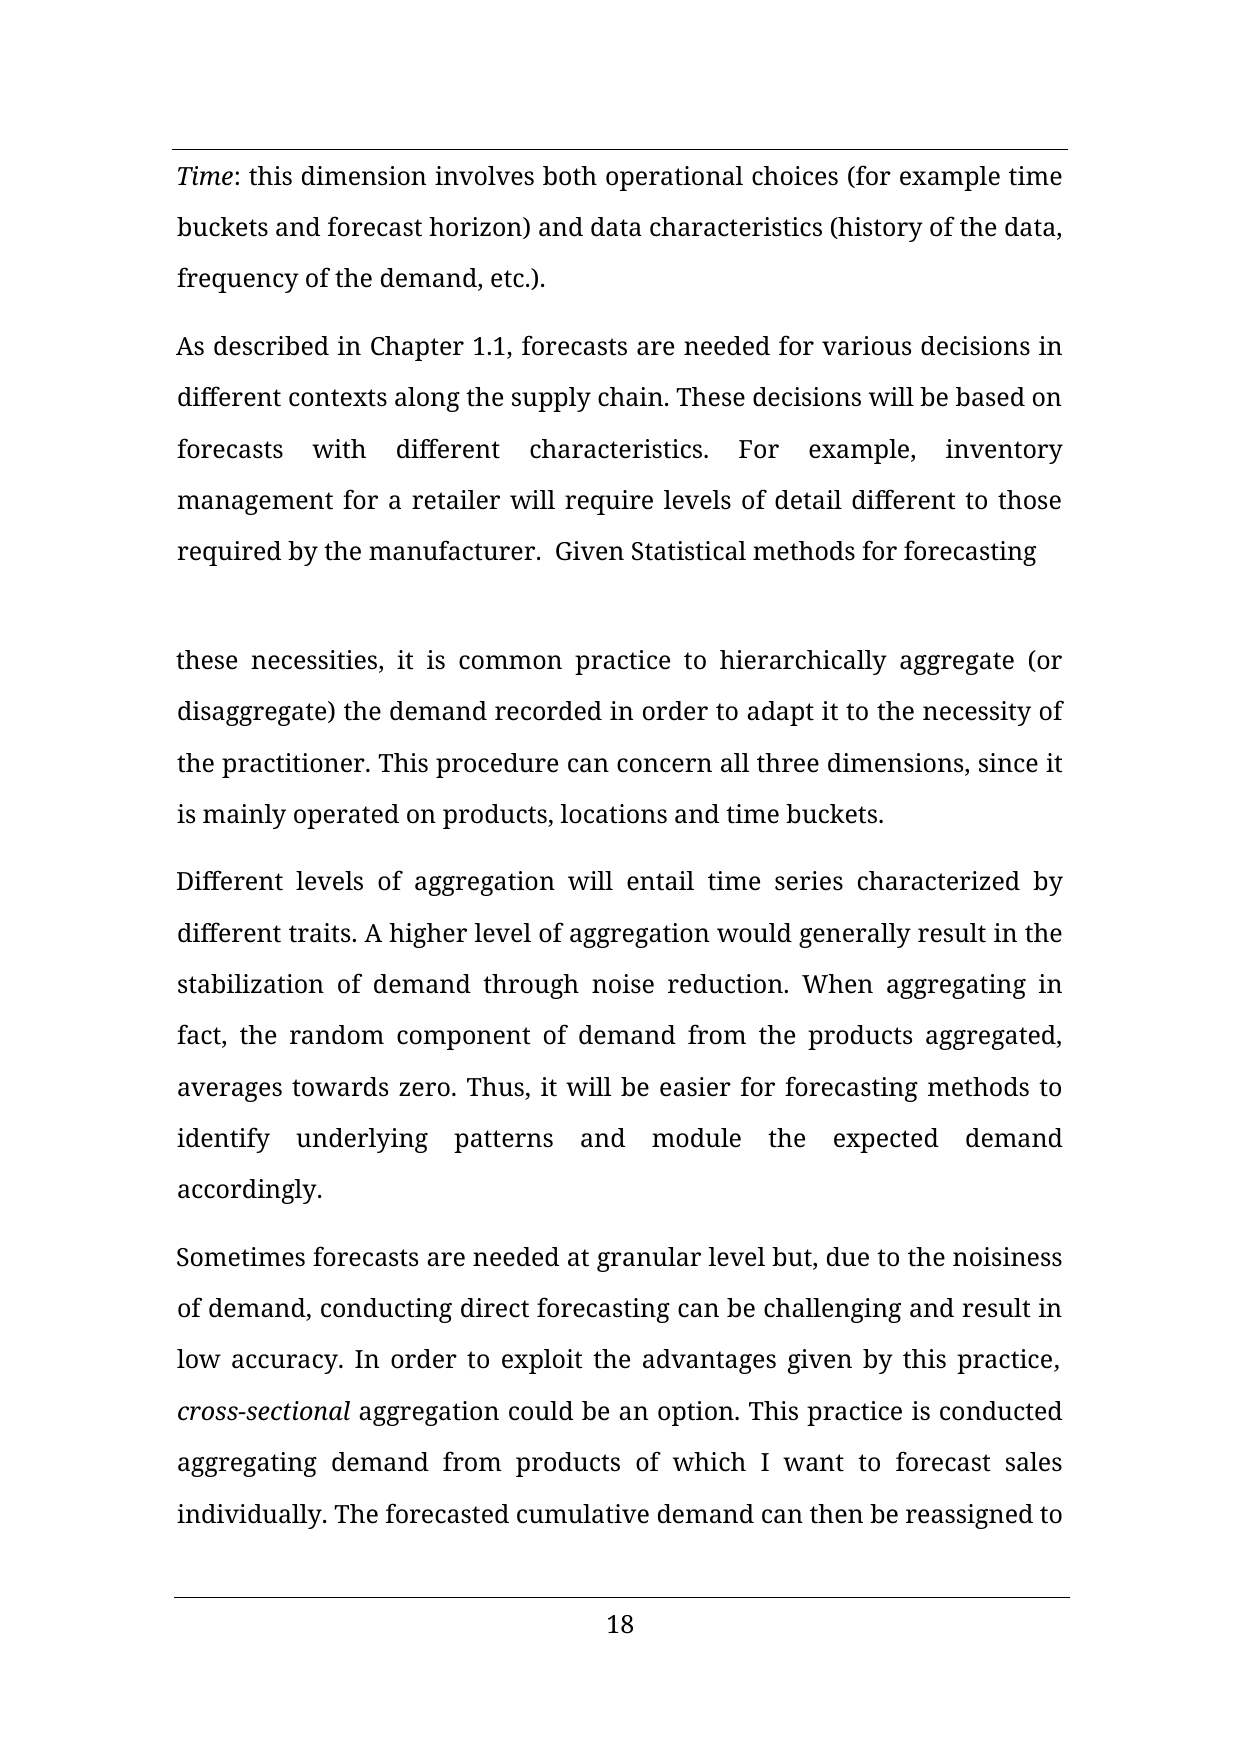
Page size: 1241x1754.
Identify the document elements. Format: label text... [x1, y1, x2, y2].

text As described in Chapter 1.1, forecasts are needed for various decisions in different contexts along the supply chain. These decisions will be based on forecasts with different characteristics. For example, inventory management for a retailer will require levels of detail different to those required by the manufacturer. Given Statistical methods for forecasting [176, 328, 1063, 568]
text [176, 1239, 1063, 1530]
text these necessities, it is common practice to hierarchically aggregate (or disaggregate) the demand recorded in order to adapt it to the necessity of the practitioner. This procedure can concern all three dimensions, since it is mainly operated on products, locations and time buckets. [176, 642, 1063, 831]
text Time: this dimension involves both operational choices (for example time buckets and forecast horizon) and data characteristics (history of the data, frequency of the demand, etc.). [176, 158, 1063, 295]
text Different levels of aggregation will entail time series characterized by different traits. A higher level of aggregation would generally result in the stabilization of demand through noise reduction. When aggregating in fact, the random component of demand from the products aggregated, averages towards zero. Thus, it will be easier for forecasting methods to identify underlying patterns and module the expected demand accordingly. [176, 864, 1063, 1206]
